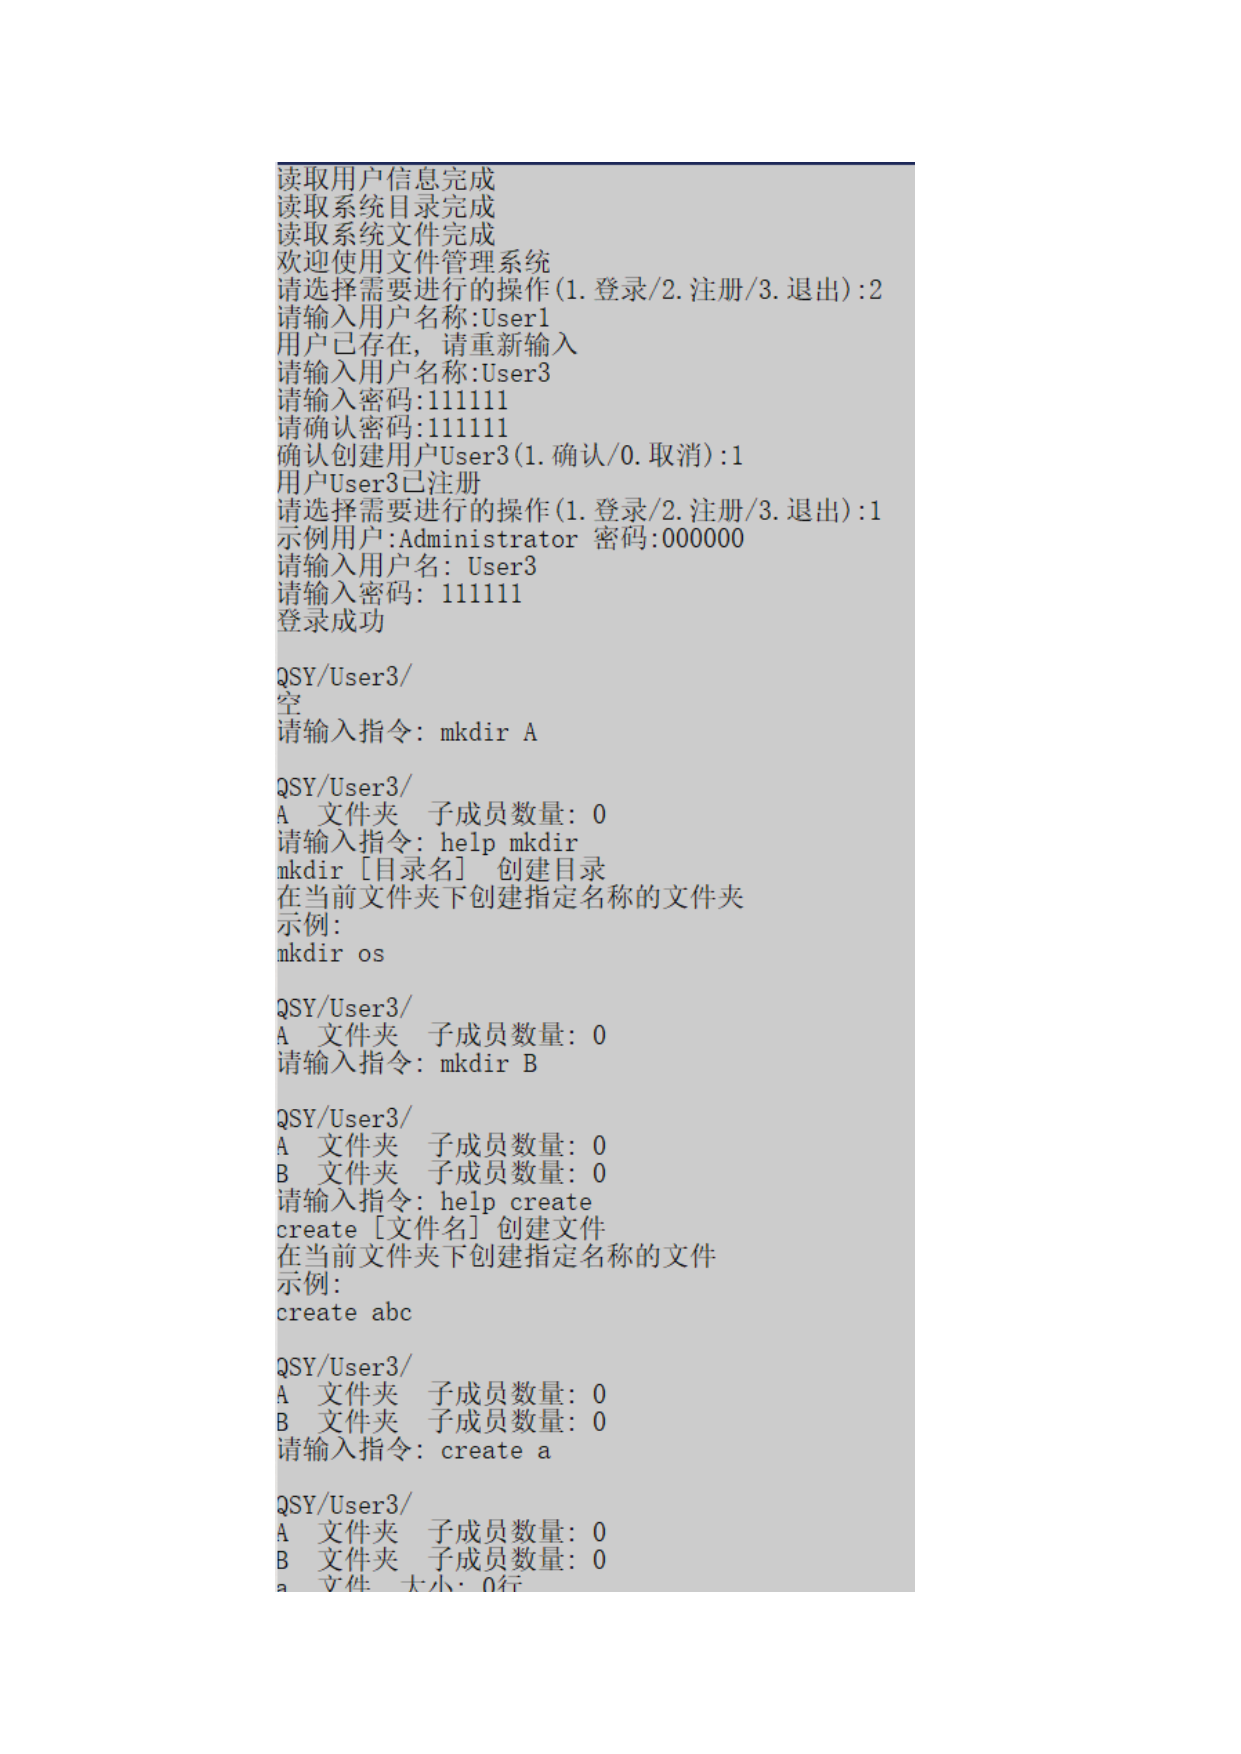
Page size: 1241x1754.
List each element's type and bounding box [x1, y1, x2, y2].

picture [275, 162, 915, 1592]
